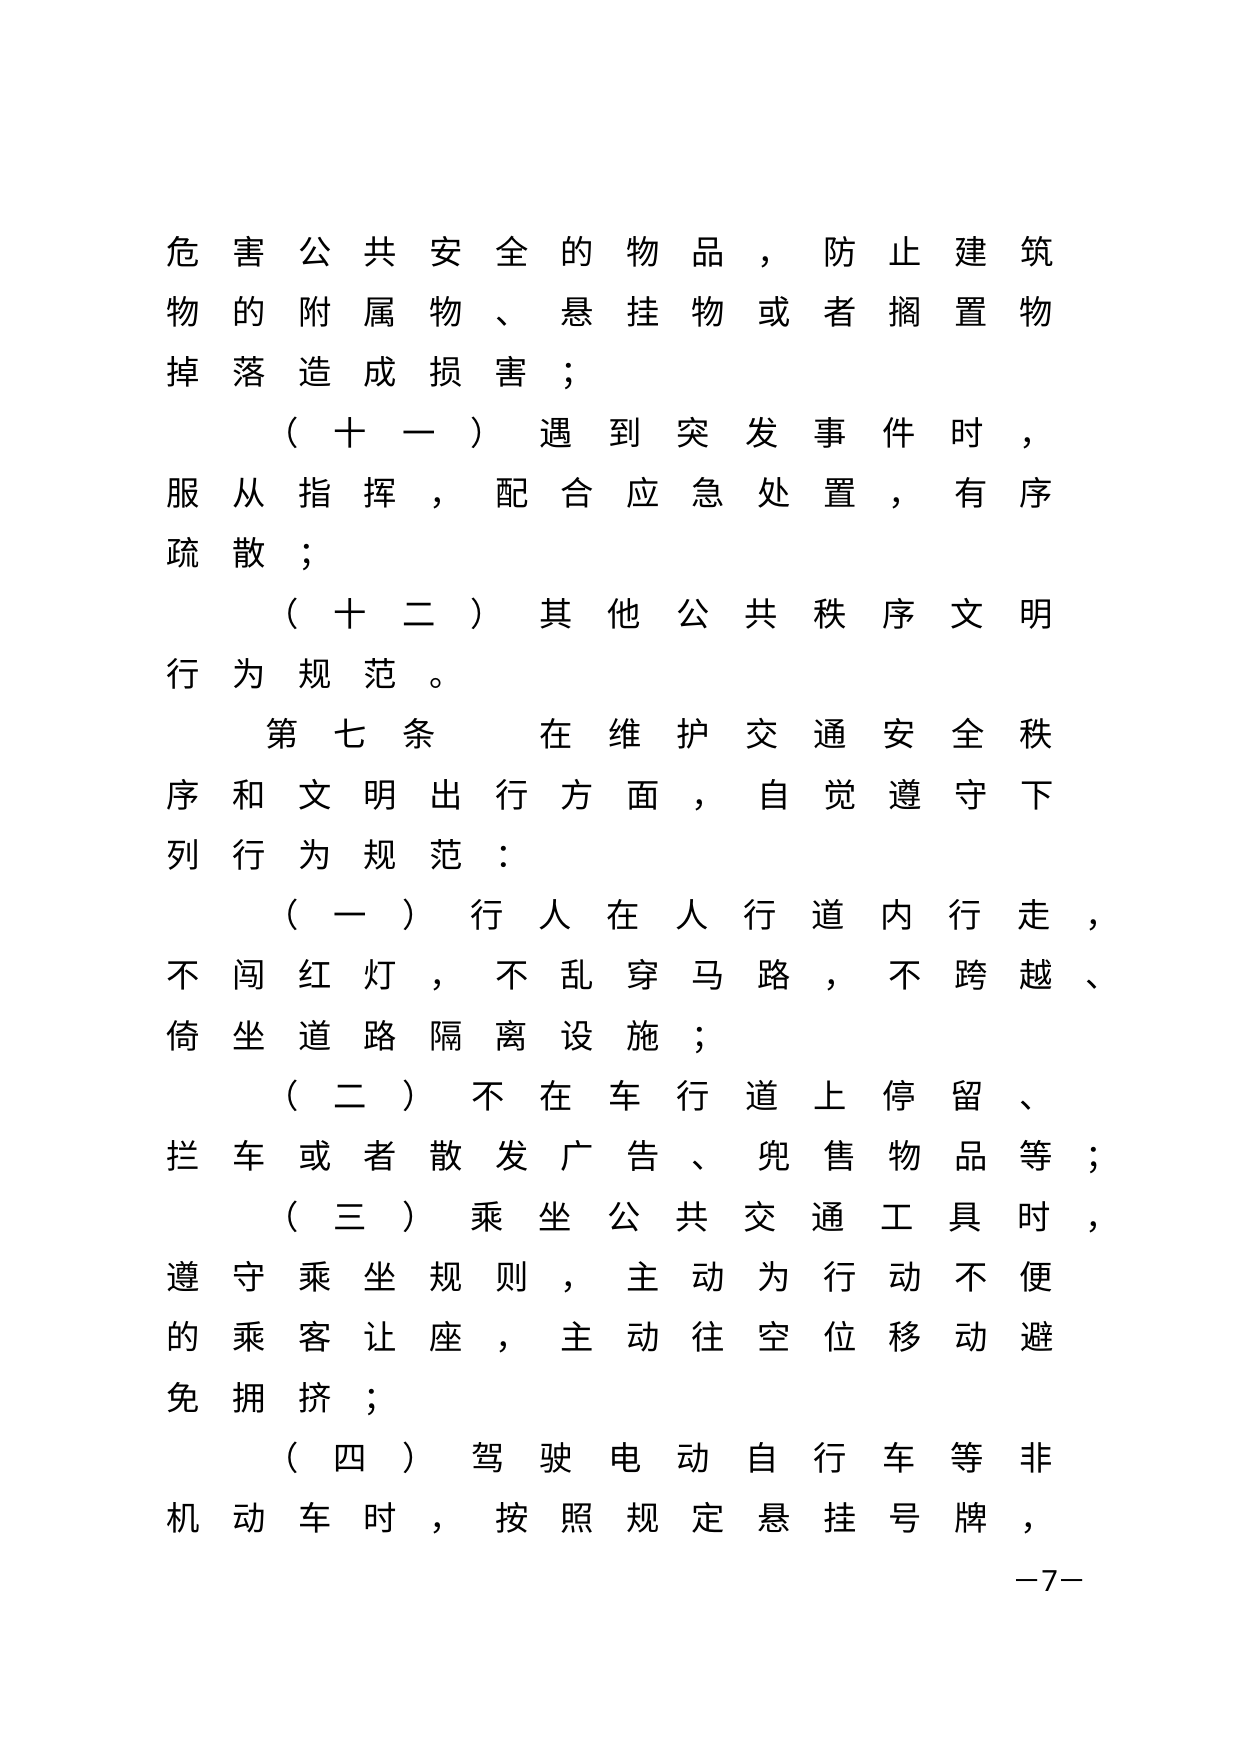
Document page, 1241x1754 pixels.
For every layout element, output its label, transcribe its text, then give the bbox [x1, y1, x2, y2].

text （一）行人在人行道内行走，不闯红灯，不乱穿马路，不跨越、倚坐道路隔离设施； [167, 883, 1085, 1064]
text 第七条 在维护交通安全秩序和文明出行方面，自觉遵守下列行为规范： [167, 702, 1085, 883]
text （四）驾驶电动自行车等非机动车时，按照规定悬挂号牌，佩戴头盔；在非机动车道行驶，未设置非机动车道的靠右行驶；不闯红灯、不逆行、不超员，礼让行人，超越行人时提前减速示意； [167, 1426, 1085, 1546]
text （十）不在室外悬挂、摆放危害公共安全的物品，防止建筑物的附属物、悬挂物或者搁置物掉落造成损害； [167, 219, 1085, 400]
text （二）不在车行道上停留、拦车或者散发广告、兜售物品等； [167, 1064, 1085, 1184]
text （十二）其他公共秩序文明行为规范。 [167, 581, 1085, 702]
text （三）乘坐公共交通工具时，遵守乘坐规则，主动为行动不便的乘客让座，主动往空位移动避免拥挤； [167, 1184, 1085, 1426]
text （十一）遇到突发事件时，服从指挥，配合应急处置，有序疏散； [167, 400, 1085, 581]
